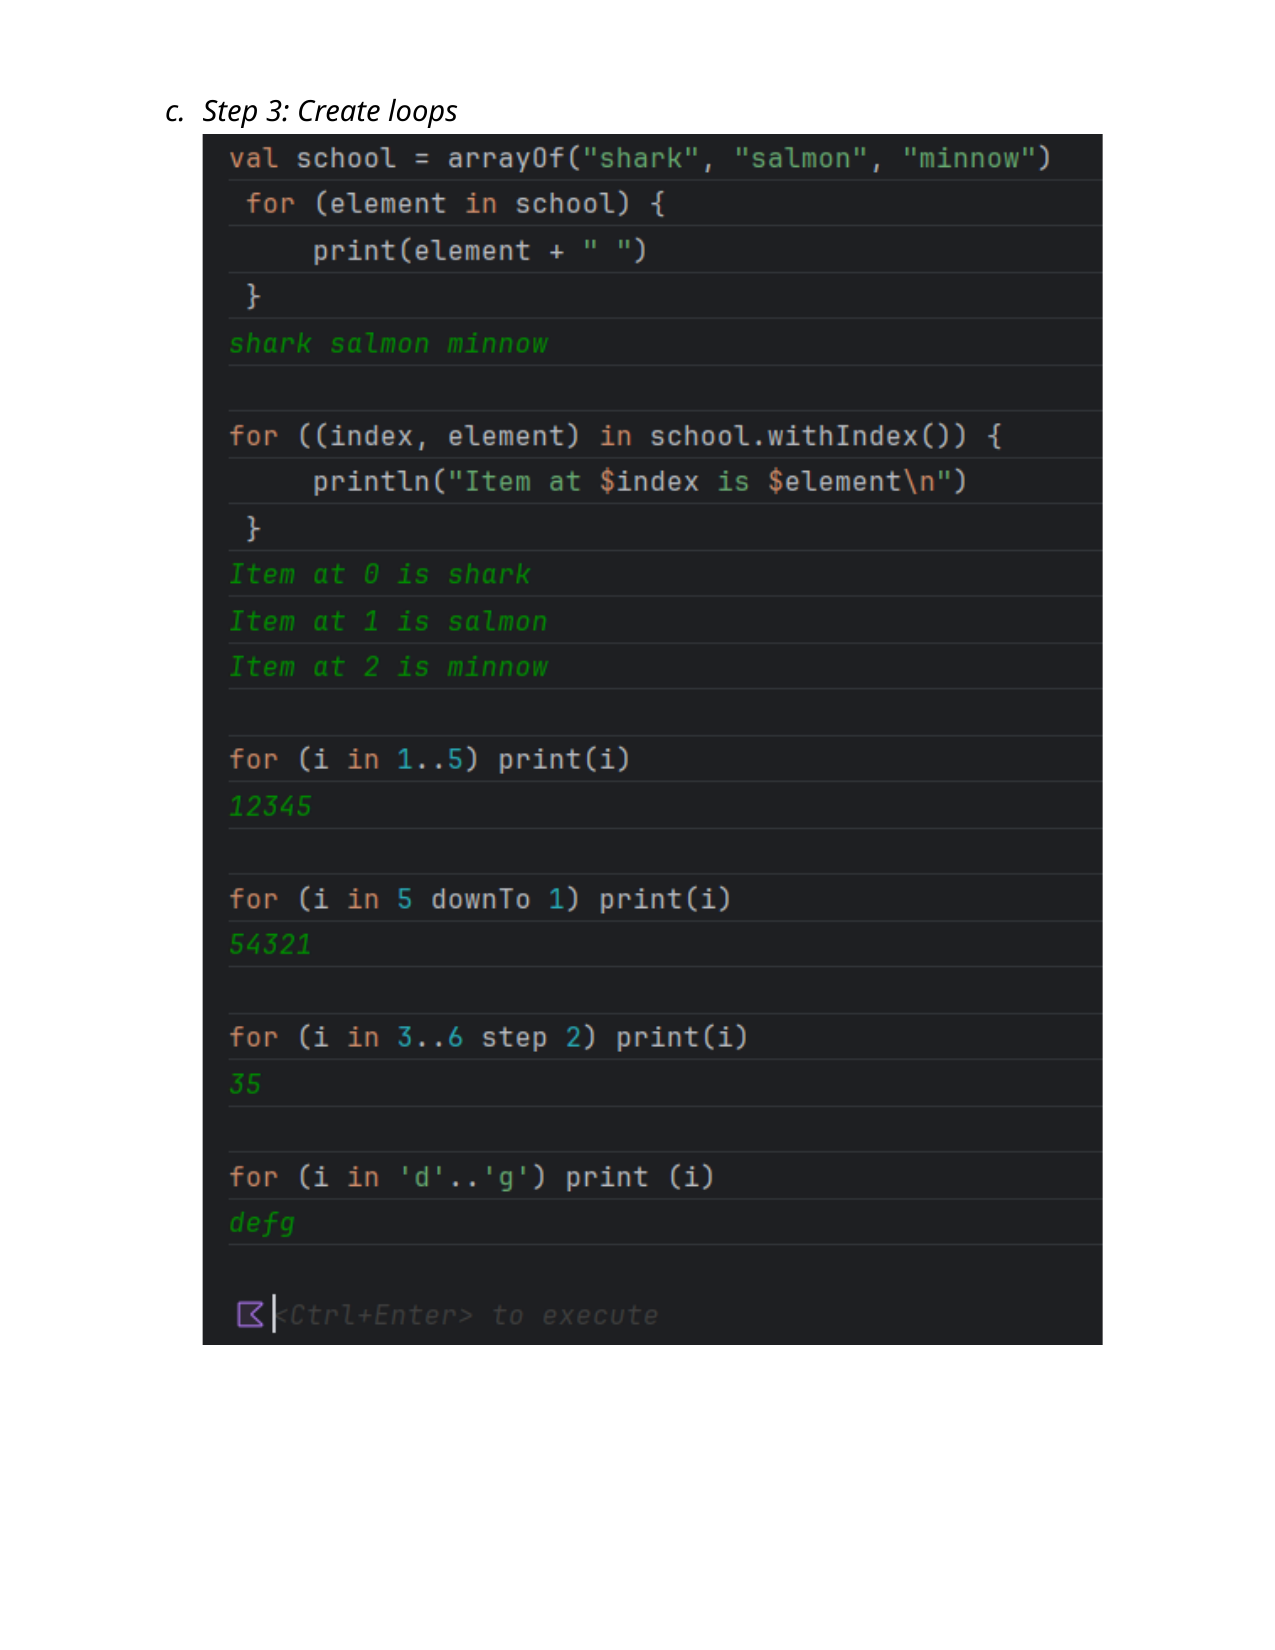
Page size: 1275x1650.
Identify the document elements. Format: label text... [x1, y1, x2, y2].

picture [202, 134, 1103, 1345]
